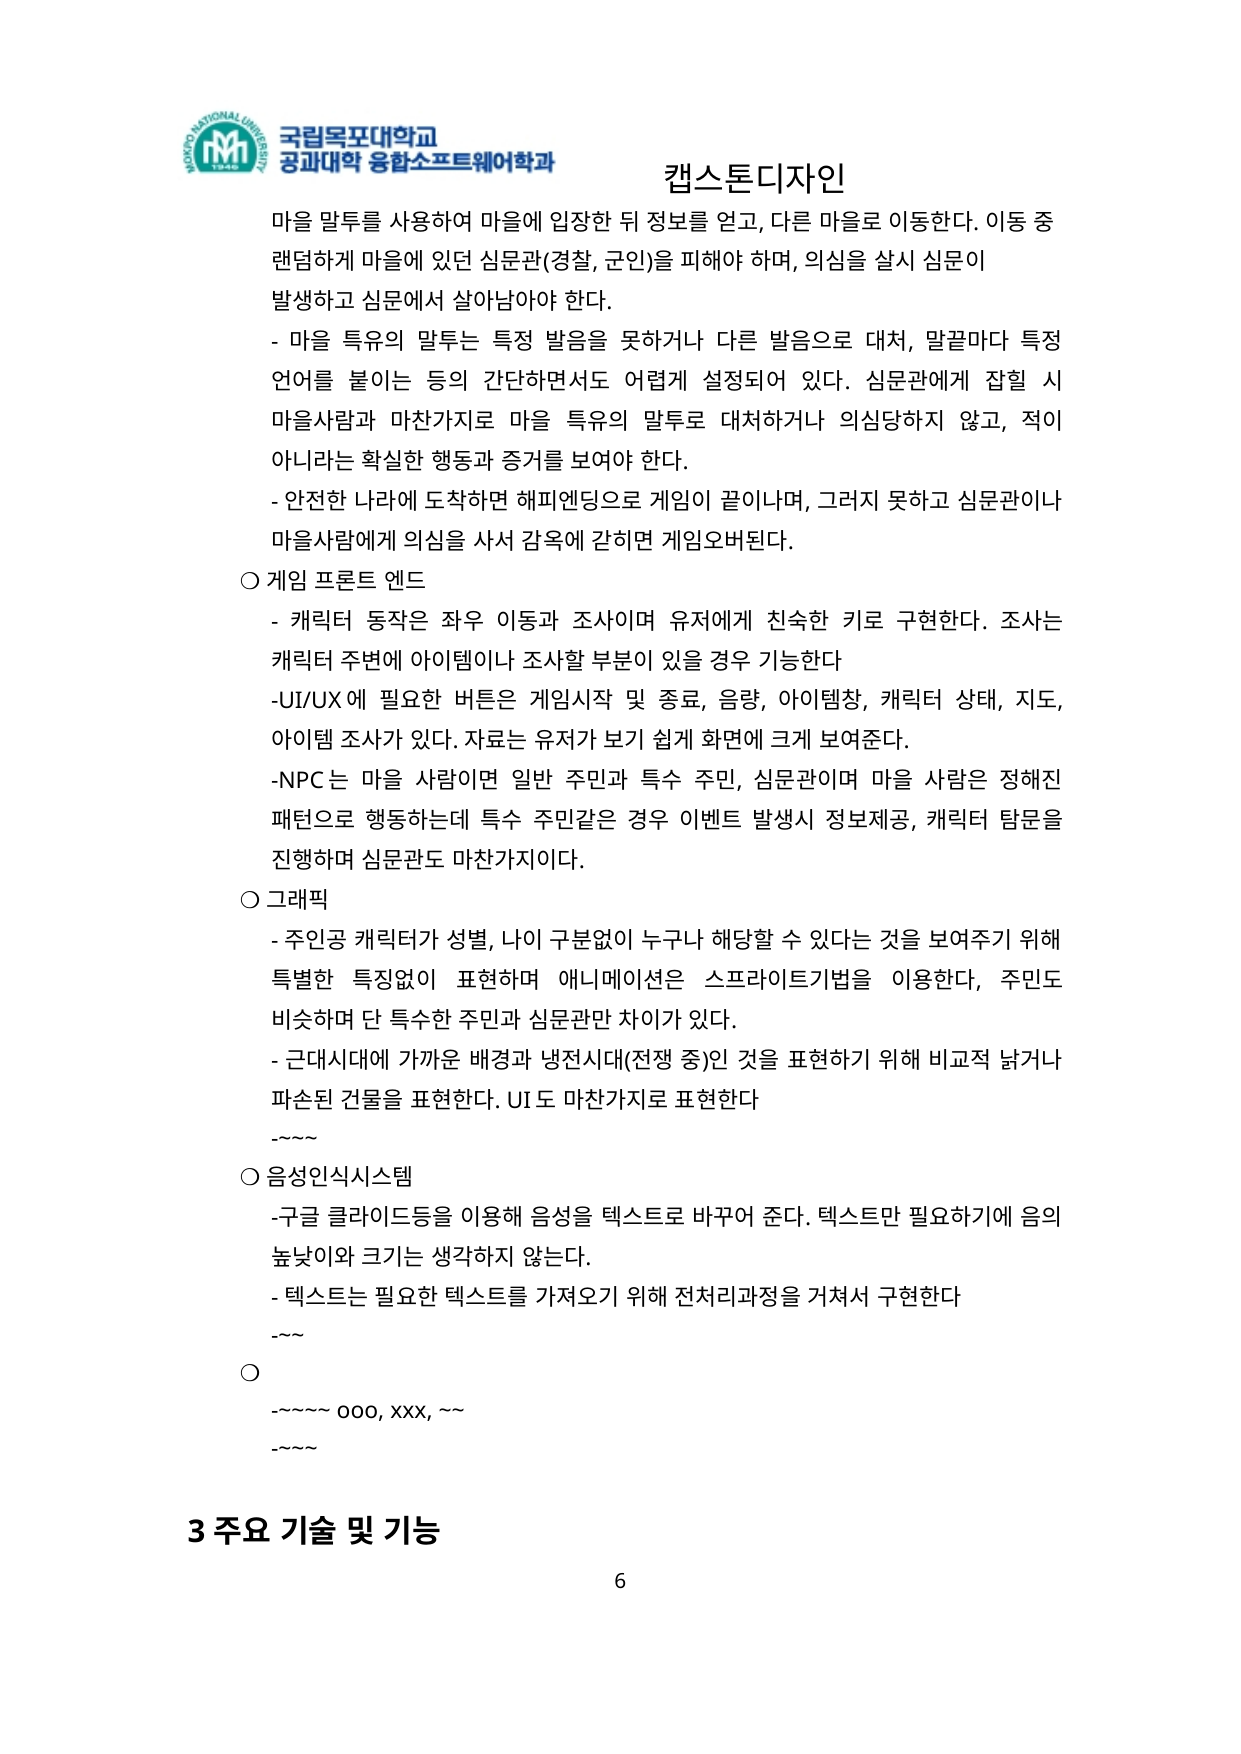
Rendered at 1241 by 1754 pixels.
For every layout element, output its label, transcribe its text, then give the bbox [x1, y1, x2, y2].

list ~~~~ ooo, xxx, ~~ [271, 1394, 1063, 1425]
list 캐릭터 동작은 좌우 이동과 조사이며 유저에게 친숙한 키로 구현한다. 조사는 캐릭터 주변에 아이템이나 조사할 부분이 있을 경우 기능한다 [271, 603, 1063, 676]
list 음성인식시스템 [239, 1159, 1063, 1193]
list 안전한 나라에 도착하면 해피엔딩으로 게임이 끝이나며, 그러지 못하고 심문관이나 마을사람에게 의심을 사서 감옥에 갇히면 게임오버된다. [271, 483, 1063, 556]
list ~~~ [271, 1432, 1063, 1463]
text 3 주요 기술 및 기능 [187, 1507, 1063, 1552]
list ~~ [271, 1319, 1063, 1350]
list 주인공 캐릭터가 성별, 나이 구분없이 누구나 해당할 수 있다는 것을 보여주기 위해 특별한 특징없이 표현하며 애니메이션은 스프라이트기법을 이용한다, 주민도 비슷하며 단 특수한 주민과 심문관만 차이가 있다. [271, 922, 1063, 1035]
list 마을 특유의 말투는 특정 발음을 못하거나 다른 발음으로 대처, 말끝마다 특정 언어를 붙이는 등의 간단하면서도 어렵게 설정되어 있다. 심문관에게 잡힐 시 마을사람과 마찬가지로 마을 특유의 말투로 대처하거나 의심당하지 않고, 적이 아니라는 확실한 행동과 증거를 보여야 한다. [271, 323, 1063, 476]
list 텍스트는 필요한 텍스트를 가져오기 위해 전처리과정을 거쳐서 구현한다 [271, 1279, 1063, 1312]
list 그래픽 [239, 882, 1063, 915]
list UI/UX에 필요한 버튼은 게임시작 및 종료, 음량, 아이템창, 캐릭터 상태, 지도, 아이템 조사가 있다. 자료는 유저가 보기 쉽게 화면에 크게 보여준다. [271, 682, 1063, 756]
list NPC는 마을 사람이면 일반 주민과 특수 주민, 심문관이며 마을 사람은 정해진 패턴으로 행동하는데 특수 주민같은 경우 이벤트 발생시 정보제공, 캐릭터 탐문을 진행하며 심문관도 마찬가지이다. [271, 762, 1063, 875]
list ~~~ [271, 1122, 1063, 1153]
picture [177, 100, 561, 192]
list 구글 클라이드등을 이용해 음성을 텍스트로 바꾸어 준다. 텍스트만 필요하기에 음의 높낮이와 크기는 생각하지 않는다. [271, 1199, 1063, 1272]
list 근대시대에 가까운 배경과 냉전시대(전쟁 중)인 것을 표현하기 위해 비교적 낡거나 파손된 건물을 표현한다. UI도 마찬가지로 표현한다 [271, 1042, 1063, 1115]
list 게임 프론트 엔드 [239, 563, 1063, 596]
